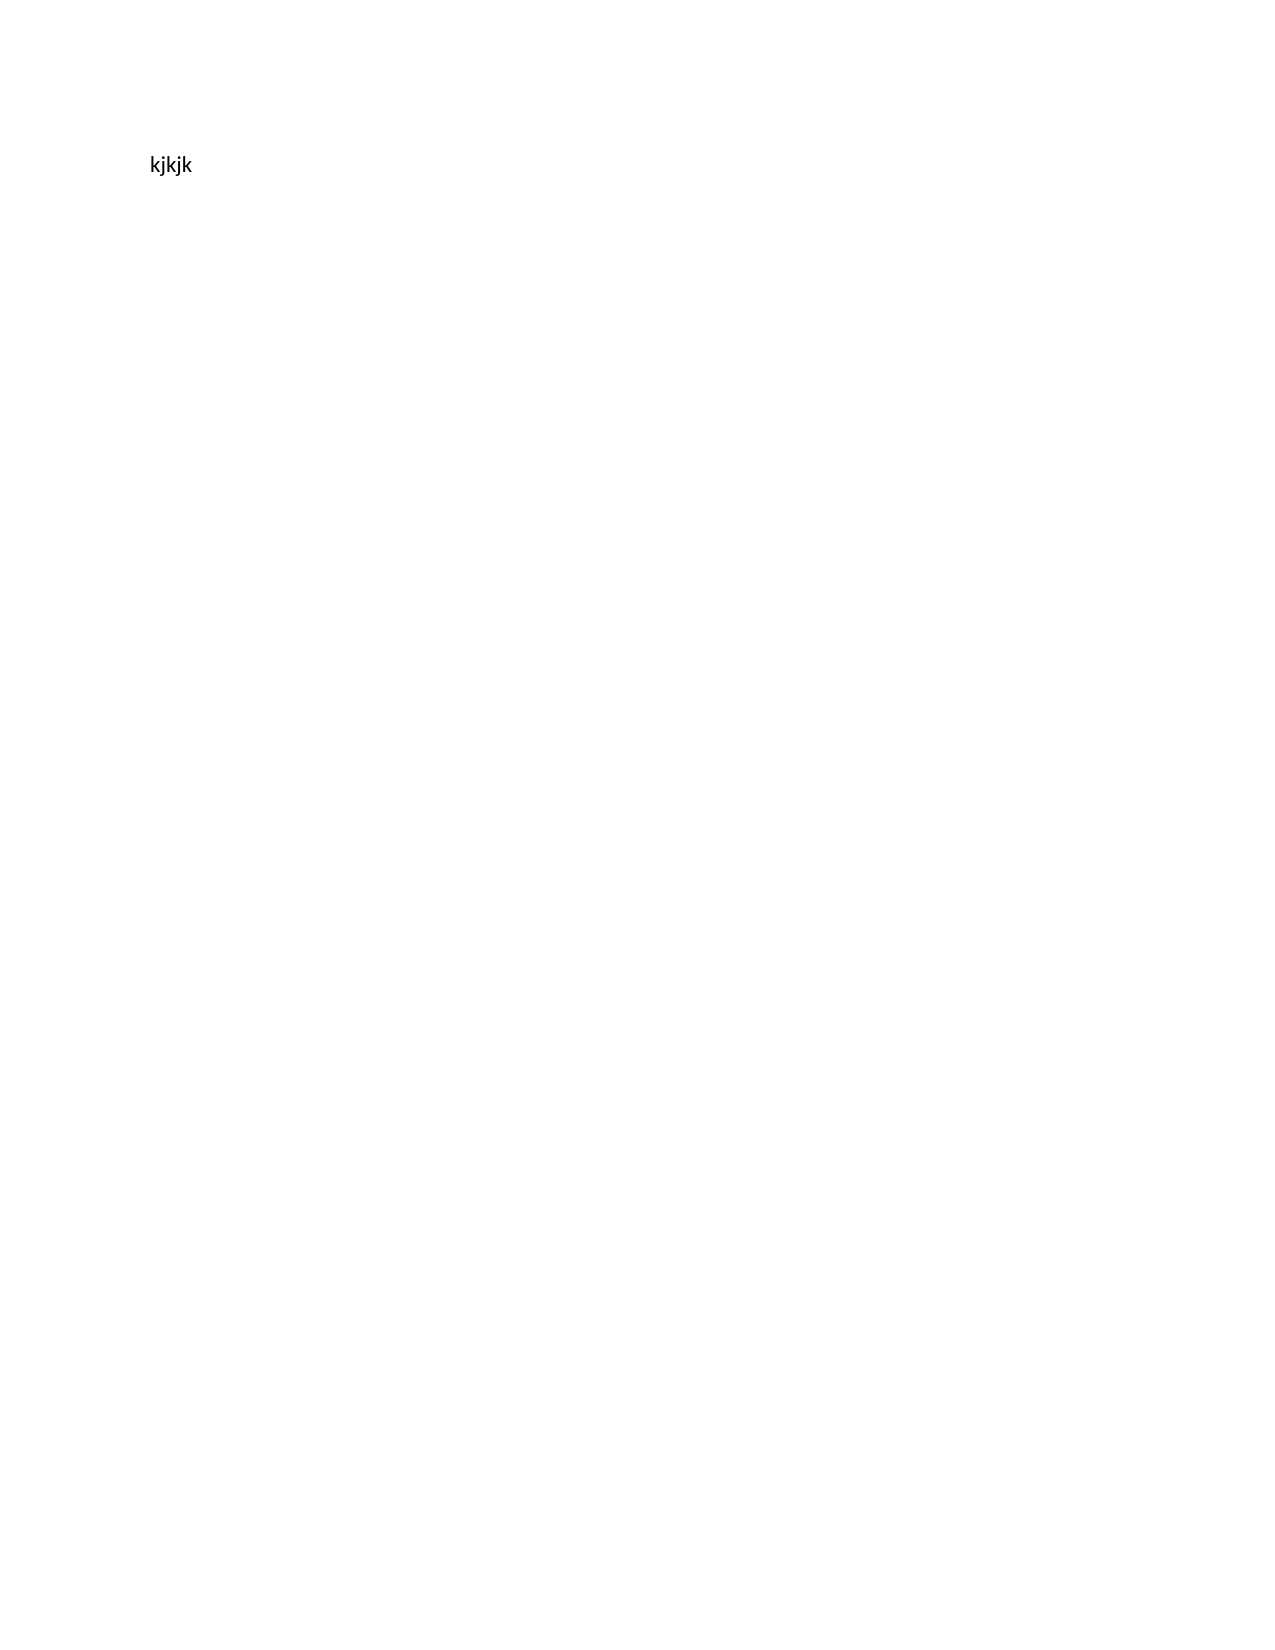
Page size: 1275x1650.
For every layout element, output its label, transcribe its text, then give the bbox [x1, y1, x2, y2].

text kjkjk [150, 150, 1125, 178]
